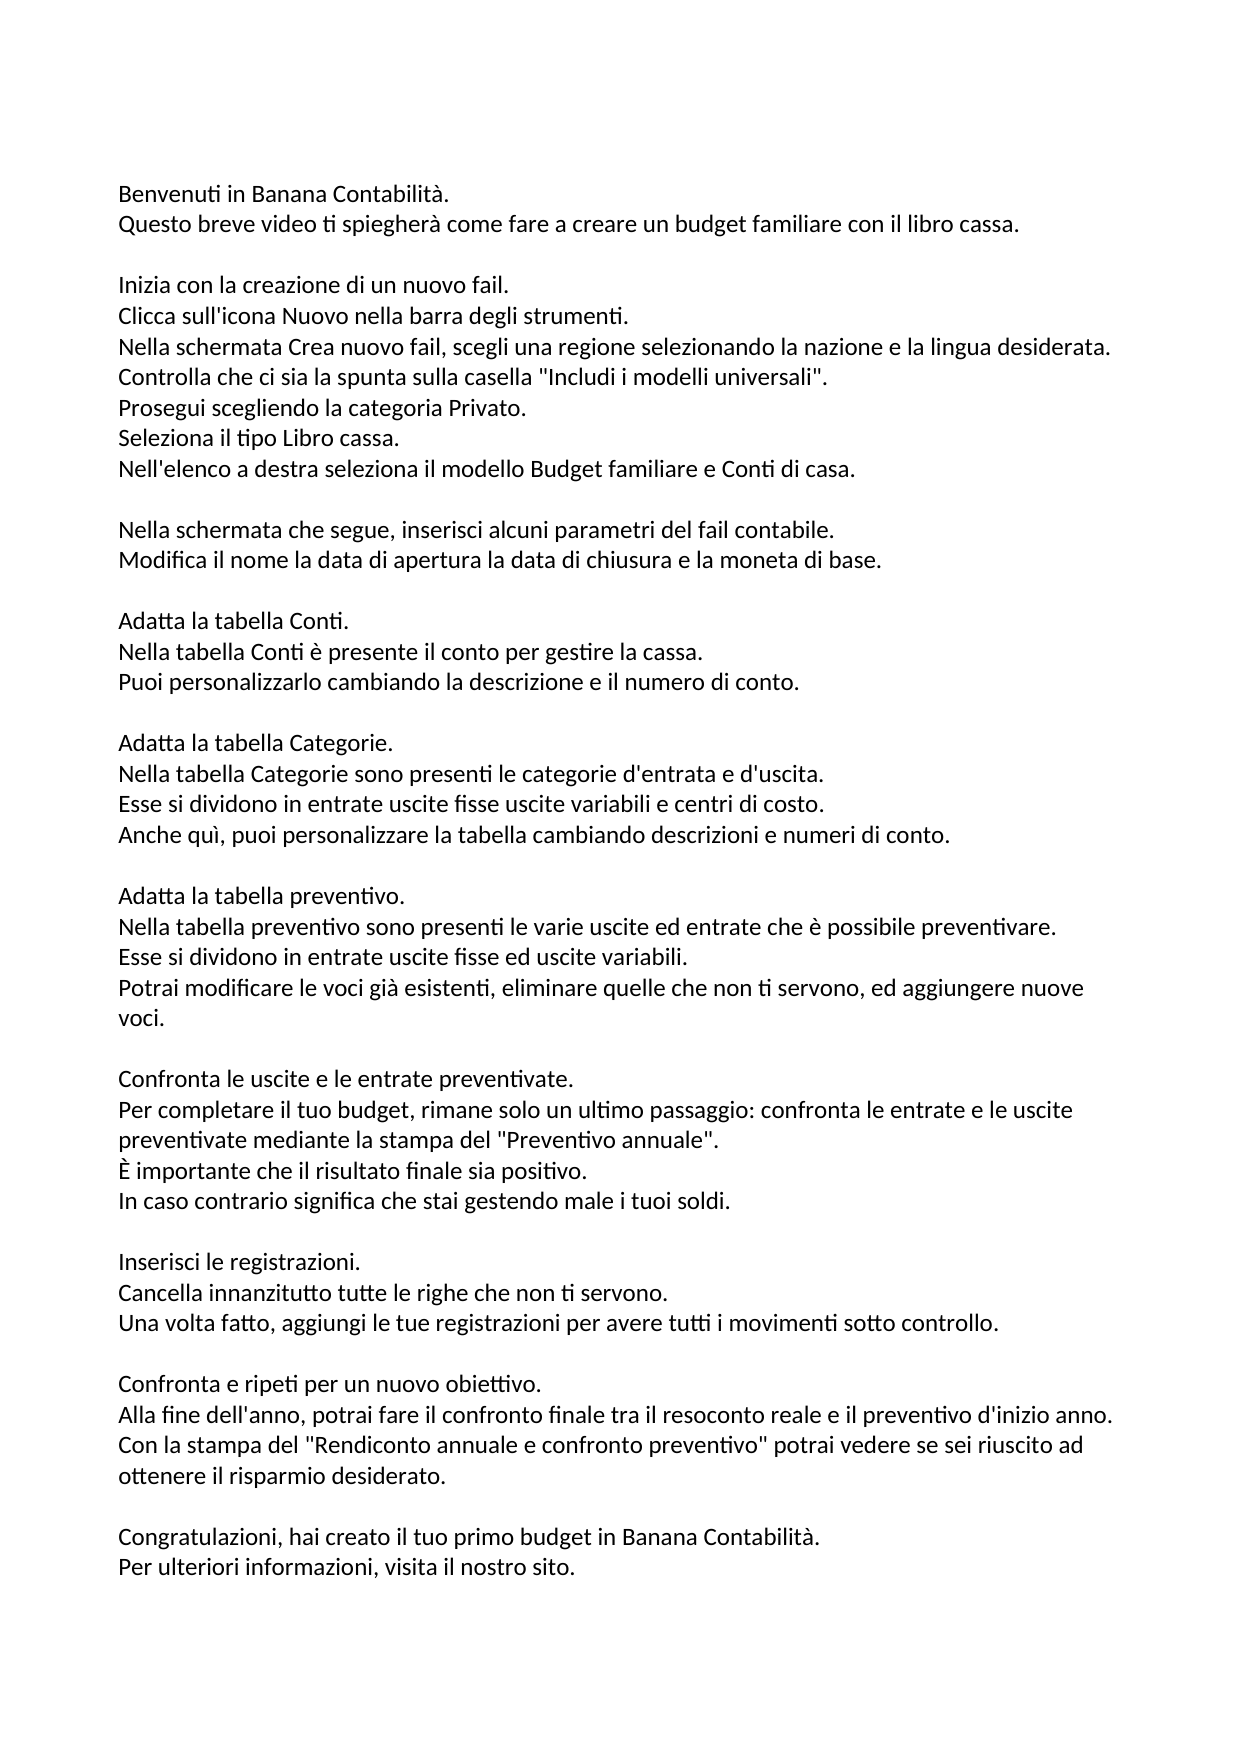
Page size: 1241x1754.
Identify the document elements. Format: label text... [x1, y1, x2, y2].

text Confronta e ripeti per un nuovo obiettivo. [118, 1368, 1122, 1399]
text Nella schermata che segue, inserisci alcuni parametri del fail contabile. [118, 514, 1122, 544]
text Nella tabella preventivo sono presenti le varie uscite ed entrate che è possibile preventivare. [118, 911, 1122, 941]
text Adatta la tabella preventivo. [118, 880, 1122, 911]
text Adatta la tabella Conti. [118, 605, 1122, 636]
text Inizia con la creazione di un nuovo fail. [118, 270, 1122, 300]
text Puoi personalizzarlo cambiando la descrizione e il numero di conto. [118, 666, 1122, 697]
text Anche quì, puoi personalizzare la tabella cambiando descrizioni e numeri di conto. [118, 819, 1122, 849]
text Confronta le uscite e le entrate preventivate. [118, 1063, 1122, 1094]
text Nella tabella Categorie sono presenti le categorie d'entrata e d'uscita. [118, 758, 1122, 788]
text Modifica il nome la data di apertura la data di chiusura e la moneta di base. [118, 544, 1122, 575]
text Per completare il tuo budget, rimane solo un ultimo passaggio: confronta le entrate e le uscite preventivate mediante la stampa del "Preventivo annuale". [118, 1094, 1122, 1155]
text Adatta la tabella Categorie. [118, 727, 1122, 758]
text Nella schermata Crea nuovo fail, scegli una regione selezionando la nazione e la lingua desiderata. [118, 331, 1122, 361]
text Controlla che ci sia la spunta sulla casella "Includi i modelli universali". [118, 361, 1122, 392]
text Prosegui scegliendo la categoria Privato. [118, 392, 1122, 422]
text Esse si dividono in entrate uscite fisse uscite variabili e centri di costo. [118, 788, 1122, 819]
text Nell'elenco a destra seleziona il modello Budget familiare e Conti di casa. [118, 453, 1122, 483]
text Benvenuti in Banana Contabilità. [118, 178, 1122, 209]
text Inserisci le registrazioni. [118, 1246, 1122, 1277]
text Congratulazioni, hai creato il tuo primo budget in Banana Contabilità. [118, 1521, 1122, 1552]
text Alla fine dell'anno, potrai fare il confronto finale tra il resoconto reale e il preventivo d'inizio anno. [118, 1399, 1122, 1429]
text Questo breve video ti spiegherà come fare a creare un budget familiare con il libro cassa. [118, 209, 1122, 239]
text Cancella innanzitutto tutte le righe che non ti servono. [118, 1277, 1122, 1307]
text Con la stampa del "Rendiconto annuale e confronto preventivo" potrai vedere se sei riuscito ad ottenere il risparmio desiderato. [118, 1429, 1122, 1491]
text Per ulteriori informazioni, visita il nostro sito. [118, 1552, 1122, 1582]
text È importante che il risultato finale sia positivo. [118, 1155, 1122, 1185]
text Potrai modificare le voci già esistenti, eliminare quelle che non ti servono, ed aggiungere nuove voci. [118, 972, 1122, 1033]
text Seleziona il tipo Libro cassa. [118, 422, 1122, 453]
text Una volta fatto, aggiungi le tue registrazioni per avere tutti i movimenti sotto controllo. [118, 1307, 1122, 1338]
text Nella tabella Conti è presente il conto per gestire la cassa. [118, 636, 1122, 666]
text Clicca sull'icona Nuovo nella barra degli strumenti. [118, 300, 1122, 331]
text Esse si dividono in entrate uscite fisse ed uscite variabili. [118, 941, 1122, 972]
text In caso contrario significa che stai gestendo male i tuoi soldi. [118, 1185, 1122, 1216]
